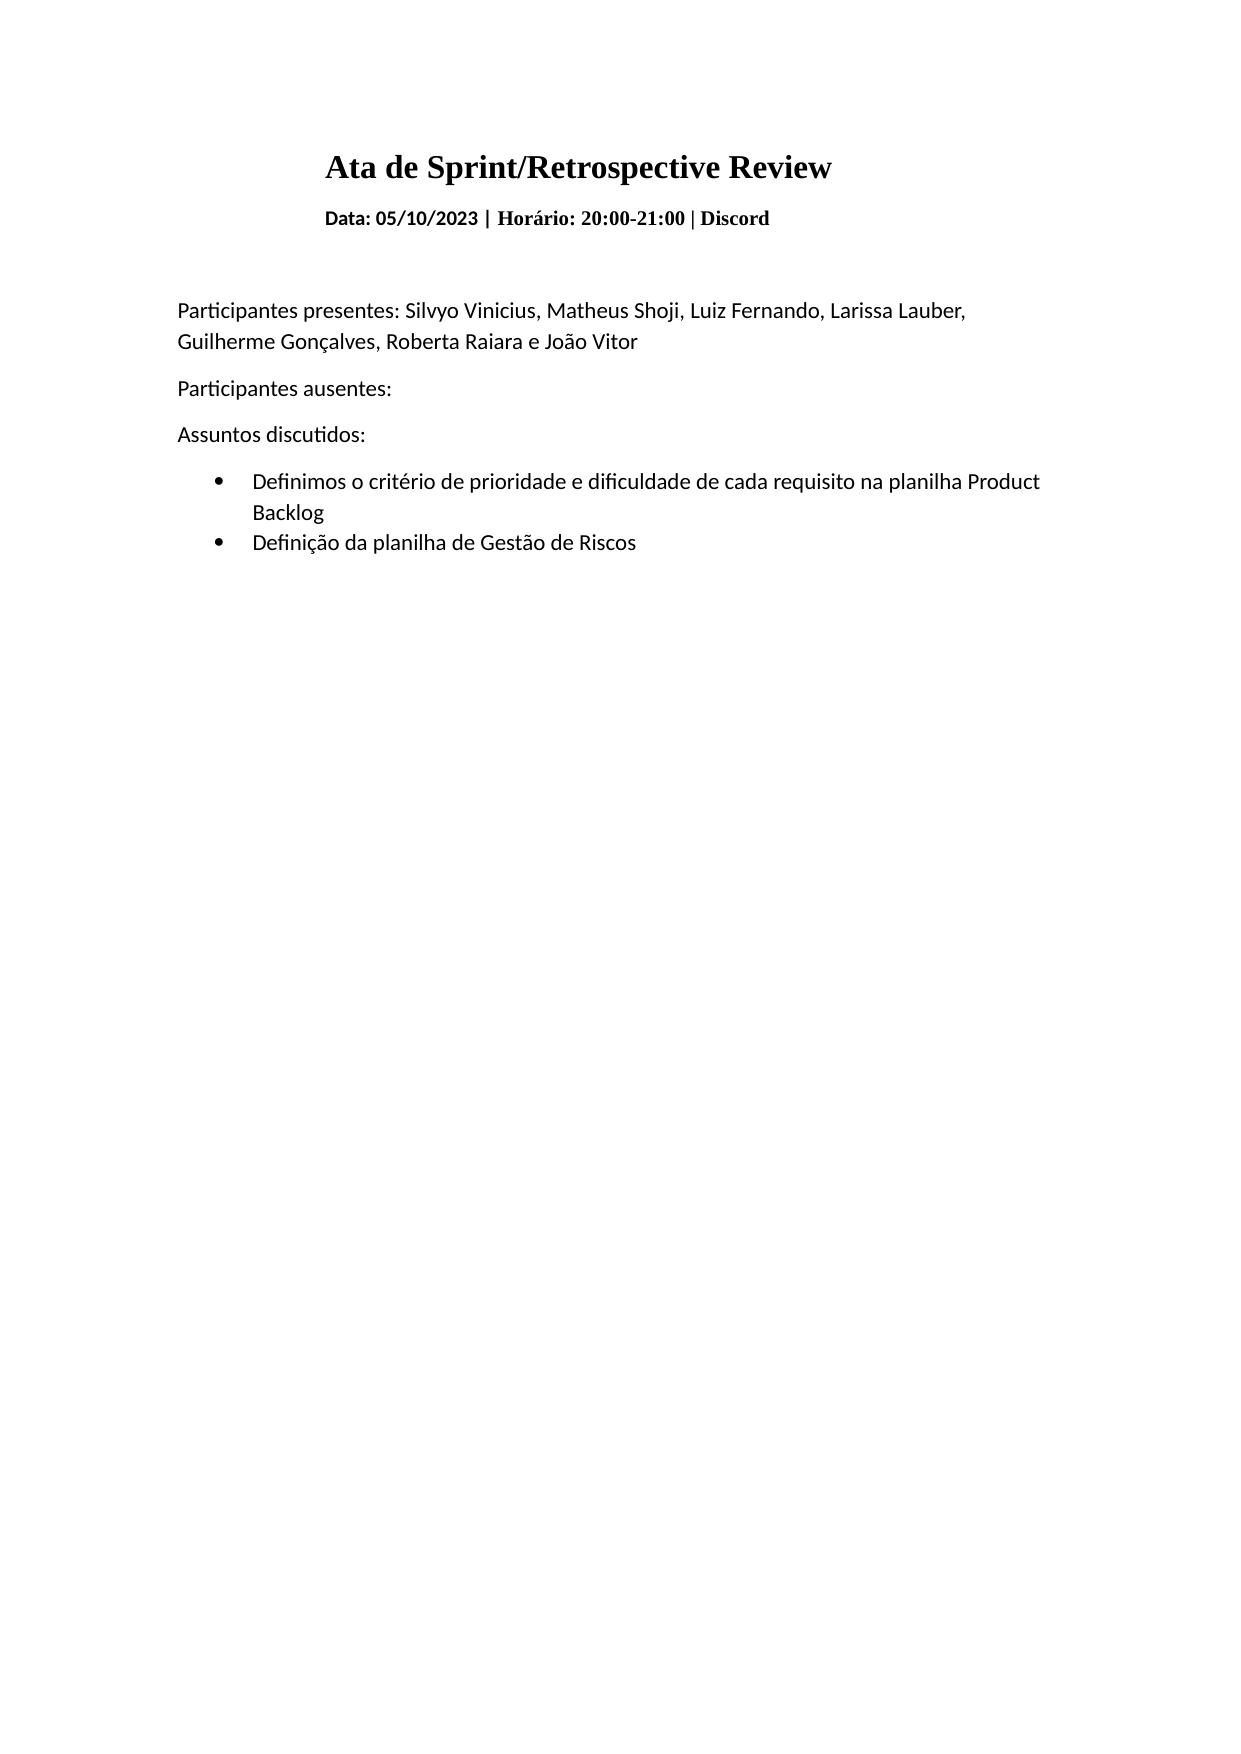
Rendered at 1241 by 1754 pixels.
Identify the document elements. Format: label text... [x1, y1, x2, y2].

text Participantes ausentes: [177, 374, 1063, 402]
text Assuntos discutidos: [177, 421, 1063, 448]
list Definição da planilha de Gestão de Riscos [215, 528, 1063, 556]
list Definimos o critério de prioridade e dificuldade de cada requisito na planilha Product Backlog [215, 467, 1063, 526]
text Participantes presentes: Silvyo Vinicius, Matheus Shoji, Luiz Fernando, Larissa Lauber, Guilherme Gonçalves, Roberta Raiara e João Vitor [177, 297, 1063, 355]
text Ata de Sprint/Retrospective Review [325, 148, 1063, 186]
text Data: 05/10/2023 | Horário: 20:00-21:00 | Discord [251, 206, 1063, 231]
